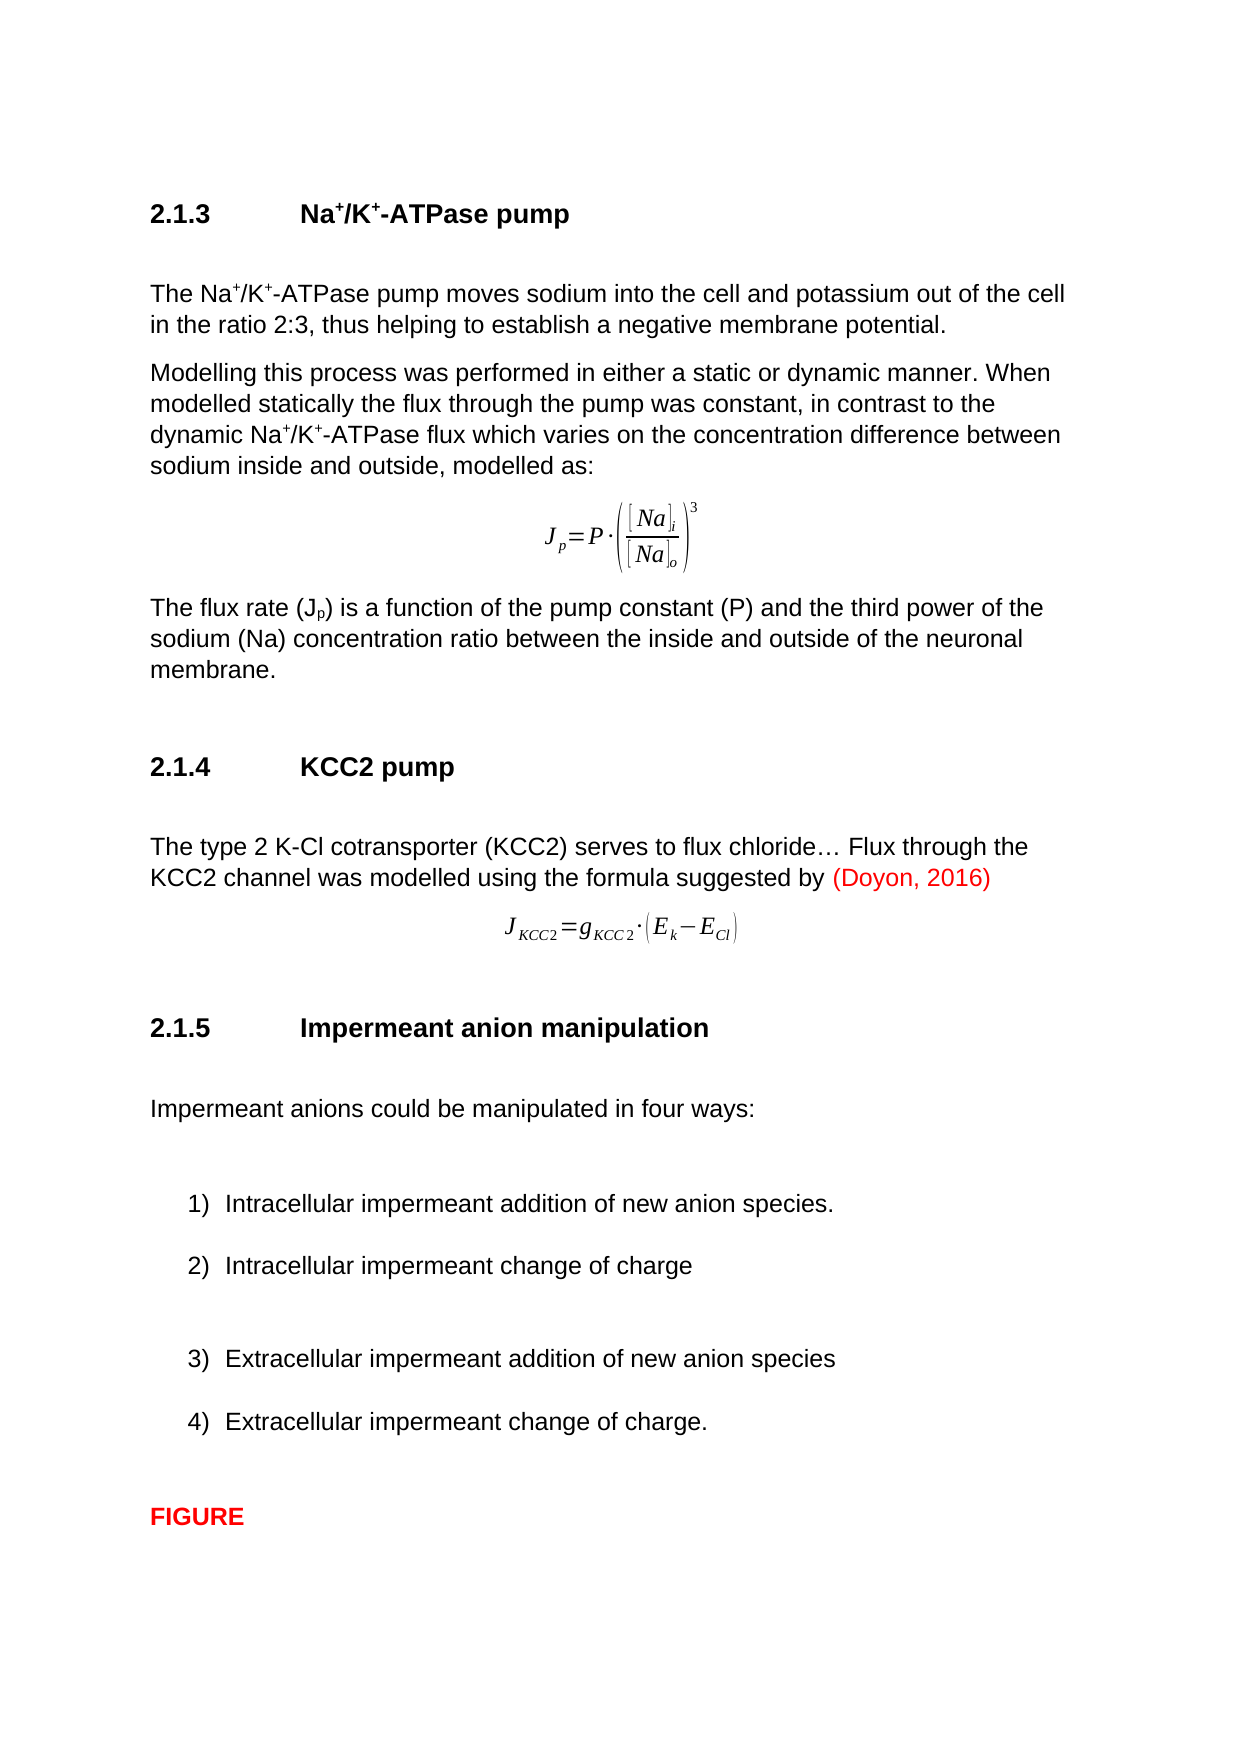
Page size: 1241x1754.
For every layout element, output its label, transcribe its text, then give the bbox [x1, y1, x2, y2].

subtitle 2.1.3 Na+/K+-ATPase pump [150, 198, 1090, 229]
list Extracellular impermeant change of charge. [187, 1407, 1090, 1435]
text The Na+/K+-ATPase pump moves sodium into the cell and potassium out of the cell in the ratio 2:3, thus helping to establish a negative membrane potential. [150, 279, 1090, 339]
subtitle 2.1.5 Impermeant anion manipulation [150, 1012, 1090, 1044]
text Impermeant anions could be manipulated in four ways: [150, 1094, 1090, 1123]
text The type 2 K-Cl cotransporter (KCC2) serves to flux chloride… Flux through the KCC2 channel was modelled using the formula suggested by (Doyon, 2016) [150, 832, 1090, 892]
list Extracellular impermeant addition of new anion species [187, 1344, 1090, 1373]
list Intracellular impermeant addition of new anion species. [187, 1189, 1090, 1218]
list Intracellular impermeant change of charge [187, 1251, 1090, 1280]
subtitle 2.1.4 KCC2 pump [150, 751, 1090, 782]
text The flux rate (Jp) is a function of the pump constant (P) and the third power of the sodium (Na) concentration ratio between the inside and outside of the neuronal membrane. [150, 593, 1090, 684]
text FIGURE [150, 1502, 1090, 1531]
text Modelling this process was performed in either a static or dynamic manner. When modelled statically the flux through the pump was constant, in contrast to the dynamic Na+/K+-ATPase flux which varies on the concentration difference between sodium inside and outside, modelled as: [150, 358, 1090, 480]
